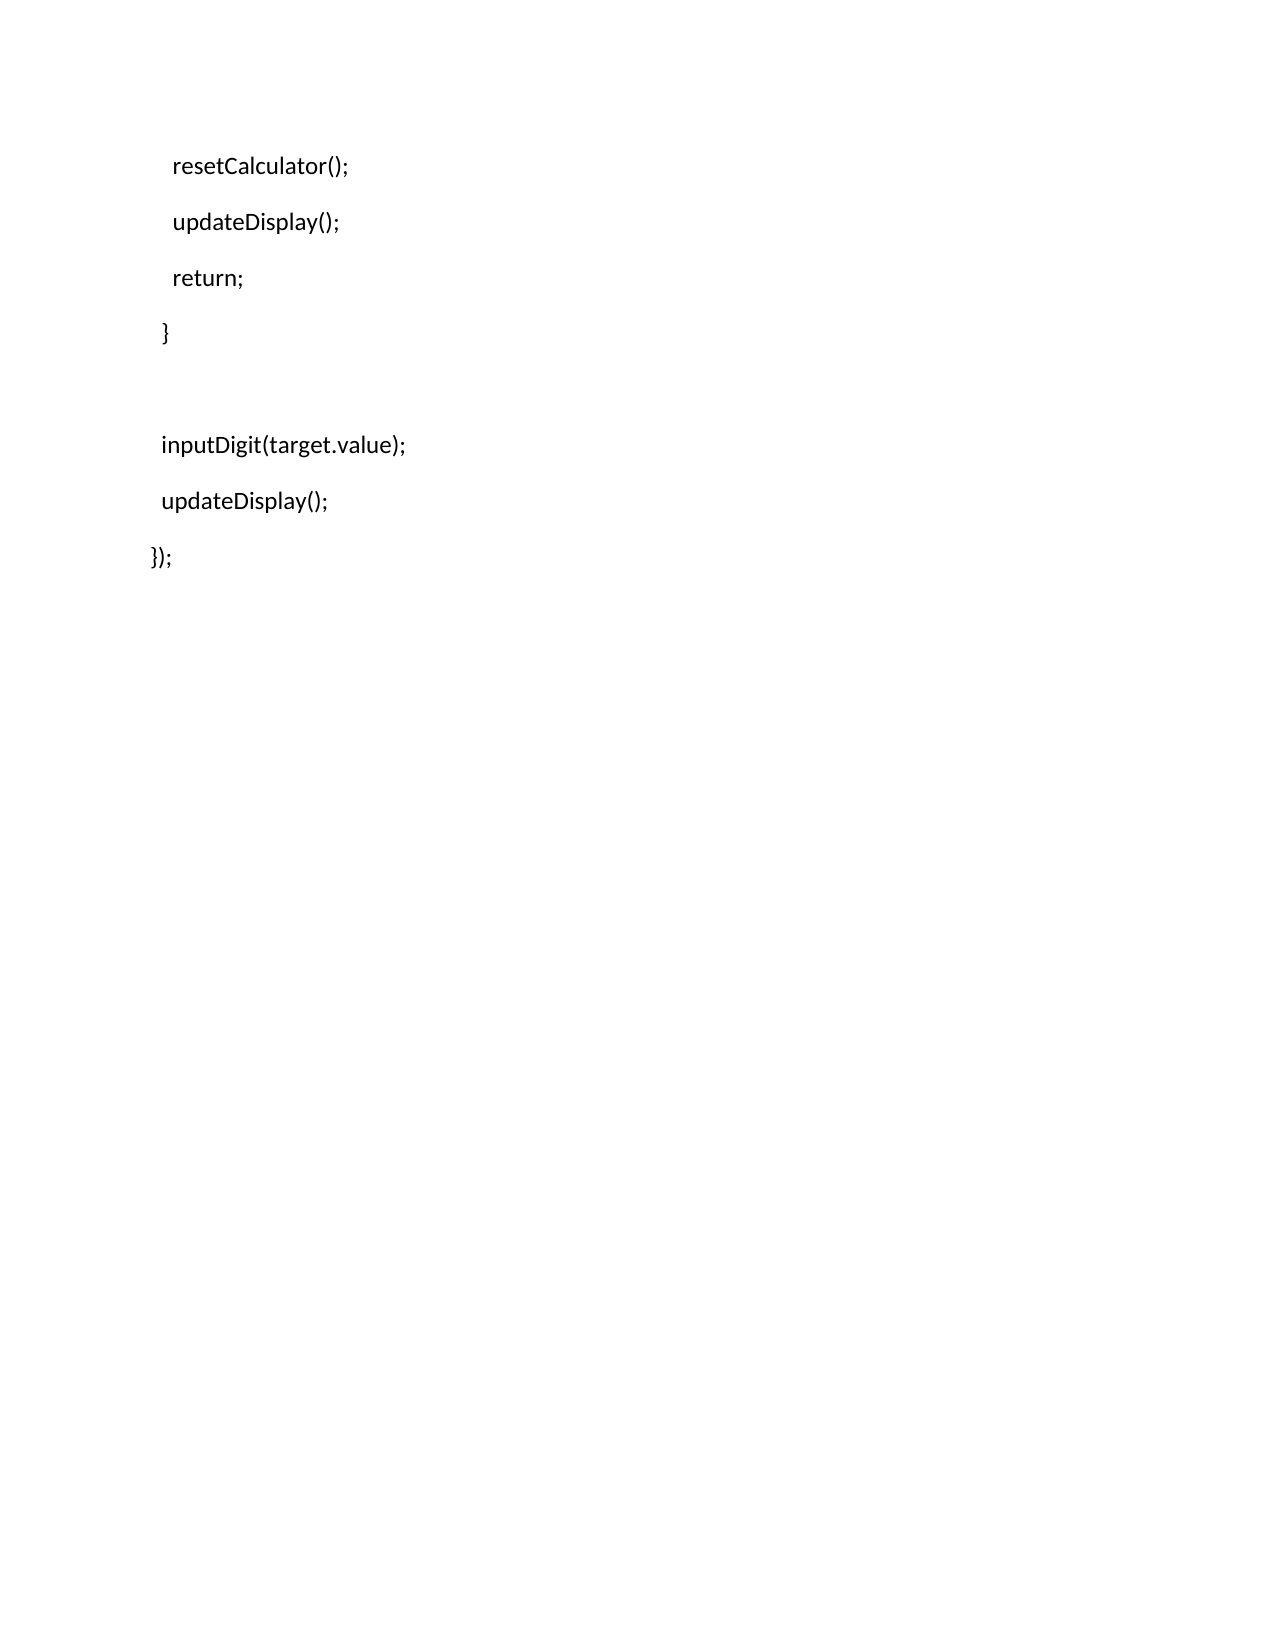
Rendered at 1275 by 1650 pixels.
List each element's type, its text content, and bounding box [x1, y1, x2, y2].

text updateDisplay(); [150, 485, 1125, 516]
text resetCalculator(); [150, 150, 1125, 181]
text } [150, 317, 1125, 348]
text }); [150, 541, 1125, 571]
text updateDisplay(); [150, 206, 1125, 236]
text return; [150, 262, 1125, 292]
text inputDigit(target.value); [150, 429, 1125, 460]
